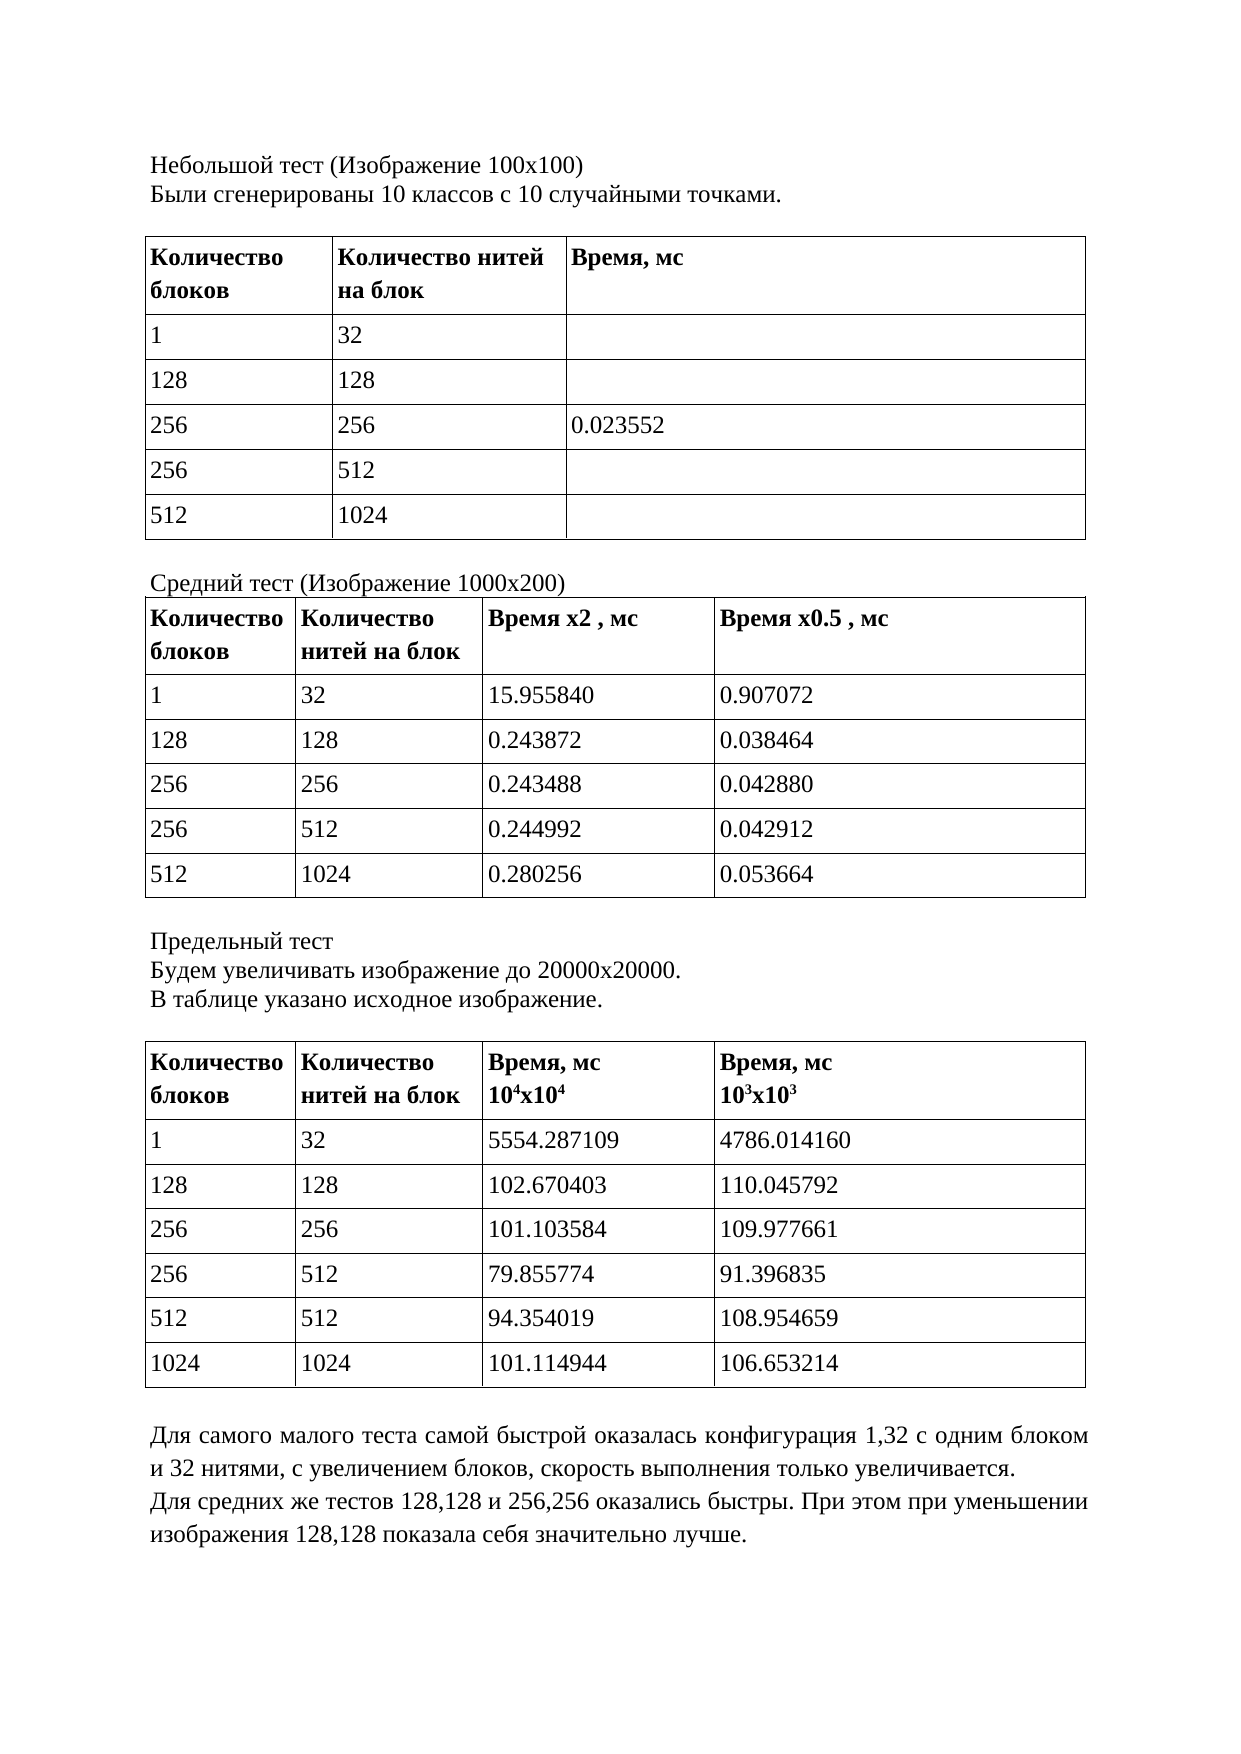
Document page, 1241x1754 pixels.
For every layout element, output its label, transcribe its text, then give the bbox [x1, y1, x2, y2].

table_cell 512 [296, 1254, 482, 1297]
table_cell 1024 [296, 1343, 482, 1386]
table_cell 256 [146, 1254, 295, 1297]
table_cell 0.243488 [483, 764, 714, 808]
table_header Количество нитей на блок [296, 1042, 482, 1119]
table_cell 5554.287109 [483, 1120, 714, 1163]
table_cell 106.653214 [715, 1343, 1085, 1386]
table_cell 110.045792 [715, 1165, 1085, 1208]
table_cell 128 [333, 360, 566, 404]
table_cell 94.354019 [483, 1298, 714, 1342]
table_cell 0.042912 [715, 809, 1085, 852]
table_cell 0.023552 [567, 405, 1085, 448]
table_header Время, мс 103x103 [715, 1042, 1085, 1119]
table_cell [567, 315, 1085, 359]
table_cell [567, 495, 1085, 538]
table_cell 0.280256 [483, 854, 714, 897]
table_cell 108.954659 [715, 1298, 1085, 1342]
table_cell 128 [296, 1165, 482, 1208]
table_cell 0.244992 [483, 809, 714, 852]
table_cell 32 [333, 315, 566, 359]
table_cell 4786.014160 [715, 1120, 1085, 1163]
text Были сгенерированы 10 классов с 10 случайными точками. [150, 179, 1090, 207]
table_cell 91.396835 [715, 1254, 1085, 1297]
text Небольшой тест (Изображение 100х100) [150, 150, 1090, 179]
text Предельный тест [150, 926, 1090, 955]
table_cell 256 [333, 405, 566, 448]
table_cell 512 [296, 1298, 482, 1342]
table_cell 128 [296, 720, 482, 763]
table_header Количество блоков [146, 598, 295, 674]
table_cell 0.038464 [715, 720, 1085, 763]
table_cell 1024 [333, 495, 566, 538]
table_cell 512 [146, 495, 332, 538]
table_header Количество блоков [146, 237, 332, 314]
table_cell 256 [296, 764, 482, 808]
table_cell 15.955840 [483, 675, 714, 719]
table_header Количество нитей на блок [296, 598, 482, 674]
table_cell 256 [146, 405, 332, 448]
table_header Время x2 , мс [483, 598, 714, 674]
text Для средних же тестов 128,128 и 256,256 оказались быстры. При этом при уменьшении изображения 128,128 показала себя значительно лучше. [150, 1486, 1090, 1548]
table_cell 128 [146, 720, 295, 763]
table_cell 0.053664 [715, 854, 1085, 897]
table_cell 0.243872 [483, 720, 714, 763]
table_cell 1024 [146, 1343, 295, 1386]
table_cell 256 [146, 809, 295, 852]
table_cell 0.042880 [715, 764, 1085, 808]
table_cell 512 [146, 1298, 295, 1342]
table_header Время, мс [567, 237, 1085, 314]
table_cell 256 [146, 450, 332, 493]
table_cell 109.977661 [715, 1209, 1085, 1253]
text В таблице указано исходное изображение. [150, 984, 1090, 1012]
table_cell 1 [146, 675, 295, 719]
table_cell [567, 450, 1085, 493]
table_cell 102.670403 [483, 1165, 714, 1208]
table_cell 1 [146, 315, 332, 359]
table_cell 128 [146, 1165, 295, 1208]
text Будем увеличивать изображение до 20000x20000. [150, 955, 1090, 984]
table_cell 256 [296, 1209, 482, 1253]
table_cell 1 [146, 1120, 295, 1163]
table_cell 32 [296, 675, 482, 719]
table_cell 101.114944 [483, 1343, 714, 1386]
table_cell 128 [146, 360, 332, 404]
table_cell 1024 [296, 854, 482, 897]
table_cell 256 [146, 1209, 295, 1253]
table_header Количество нитей на блок [333, 237, 566, 314]
text Для самого малого теста самой быстрой оказалась конфигурация 1,32 с одним блоком и 32 нитями, с увеличением блоков, скорость выполнения только увеличивается. [150, 1420, 1090, 1482]
table_cell 32 [296, 1120, 482, 1163]
table_cell 79.855774 [483, 1254, 714, 1297]
table_cell 101.103584 [483, 1209, 714, 1253]
table_header Время, мс 104х104 [483, 1042, 714, 1119]
table_header Количество блоков [146, 1042, 295, 1119]
table_cell 0.907072 [715, 675, 1085, 719]
table_header Время x0.5 , мс [715, 598, 1085, 674]
table_cell 512 [296, 809, 482, 852]
text Cредний тест (Изображение 1000х200) [150, 568, 1090, 596]
table_cell 512 [333, 450, 566, 493]
table_cell 256 [146, 764, 295, 808]
table_cell [567, 360, 1085, 404]
table_cell 512 [146, 854, 295, 897]
